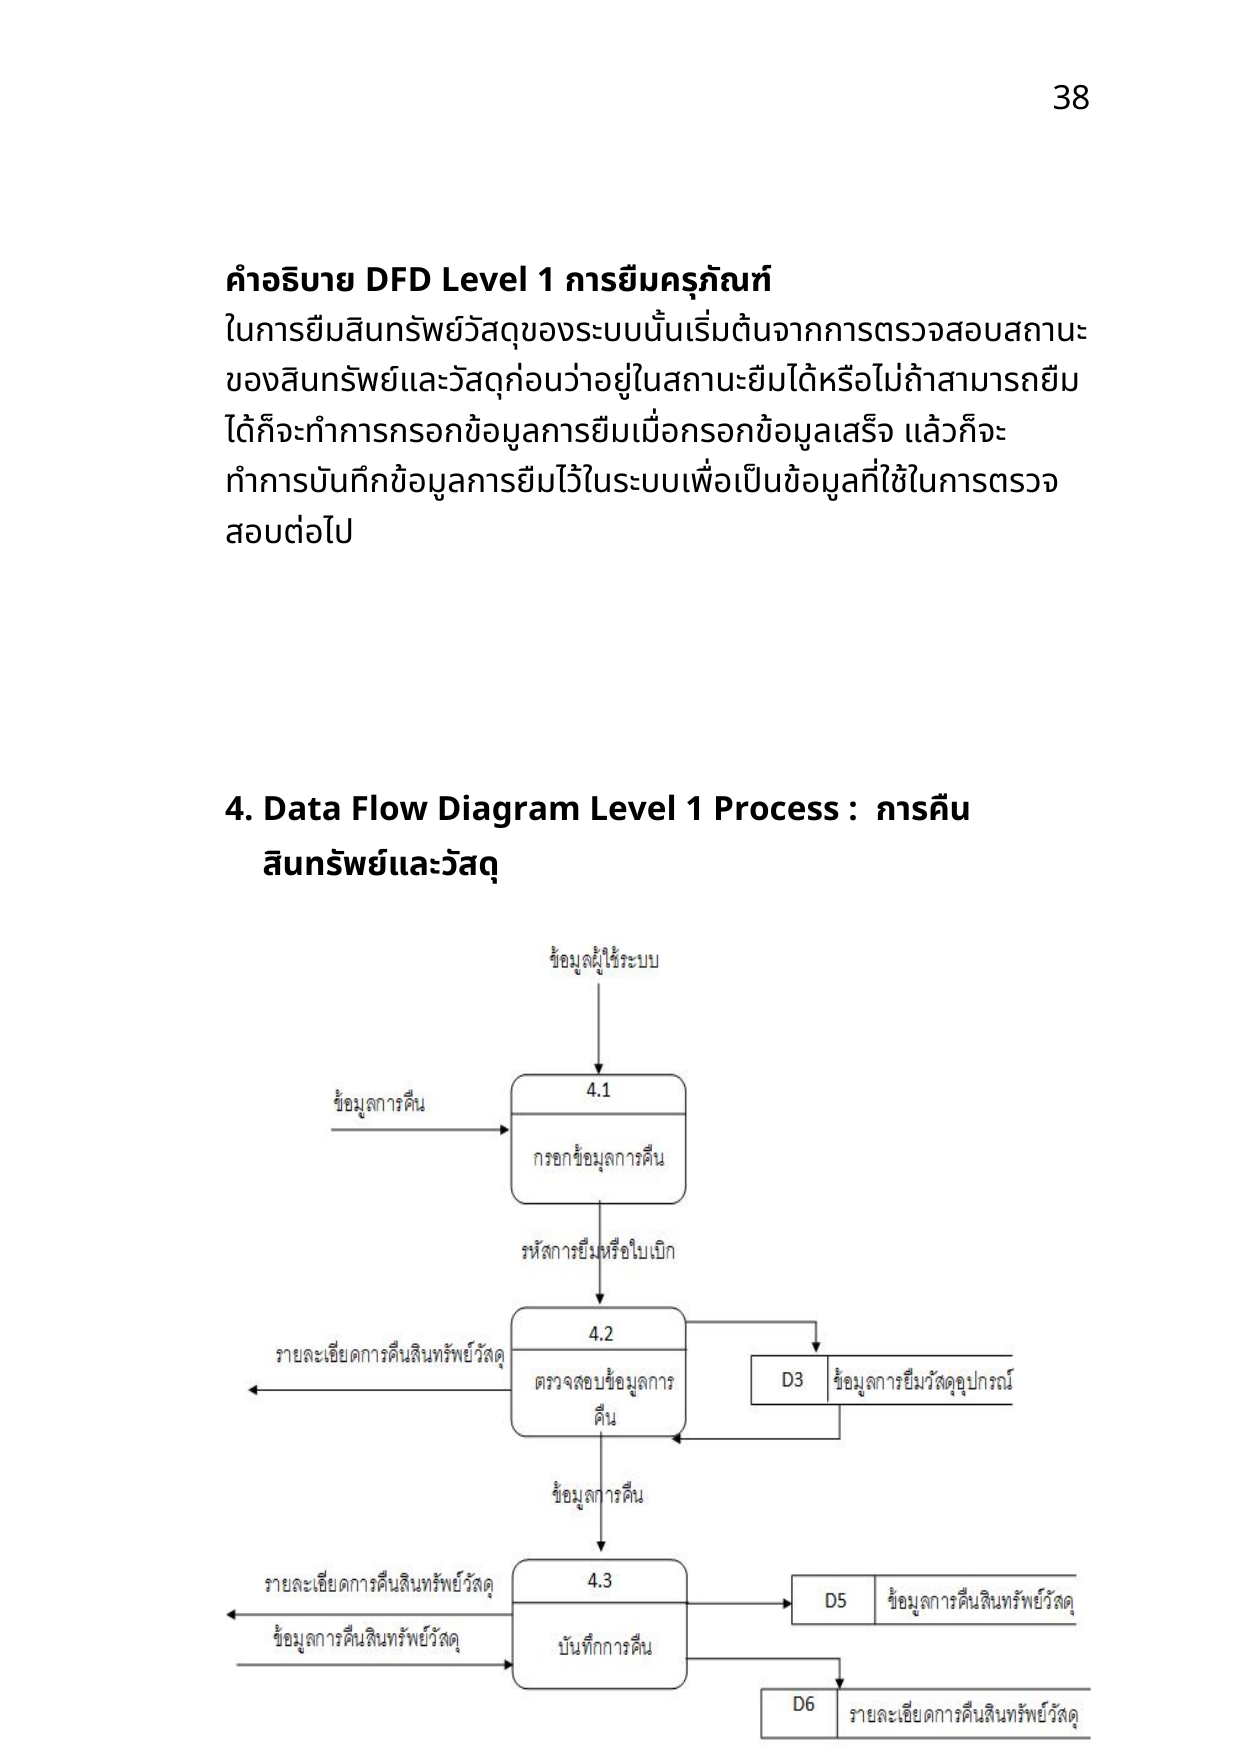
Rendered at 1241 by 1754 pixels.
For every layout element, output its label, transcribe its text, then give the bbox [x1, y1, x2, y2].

text คำอธิบาย DFD Level 1 การยืมครุภัณฑ์ [225, 255, 1090, 306]
list Data Flow Diagram Level 1 Process : การคืนสินทรัพย์และวัสดุ [225, 785, 1090, 890]
text ในการยืมสินทรัพย์วัสดุของระบบนั้นเริ่มต้นจากการตรวจสอบสถานะของสินทรัพย์และวัสดุก่อนว่าอยู่ในสถานะยืมได้หรือไม่ถ้าสามารถยืมได้ก็จะทำการกรอกข้อมูลการยืมเมื่อกรอกข้อมูลเสร็จ แล้วก็จะทำการบันทึกข้อมูลการยืมไว้ในระบบเพื่อเป็นข้อมูลที่ใช้ในการตรวจสอบต่อไป [225, 306, 1090, 558]
picture [225, 932, 1090, 1751]
